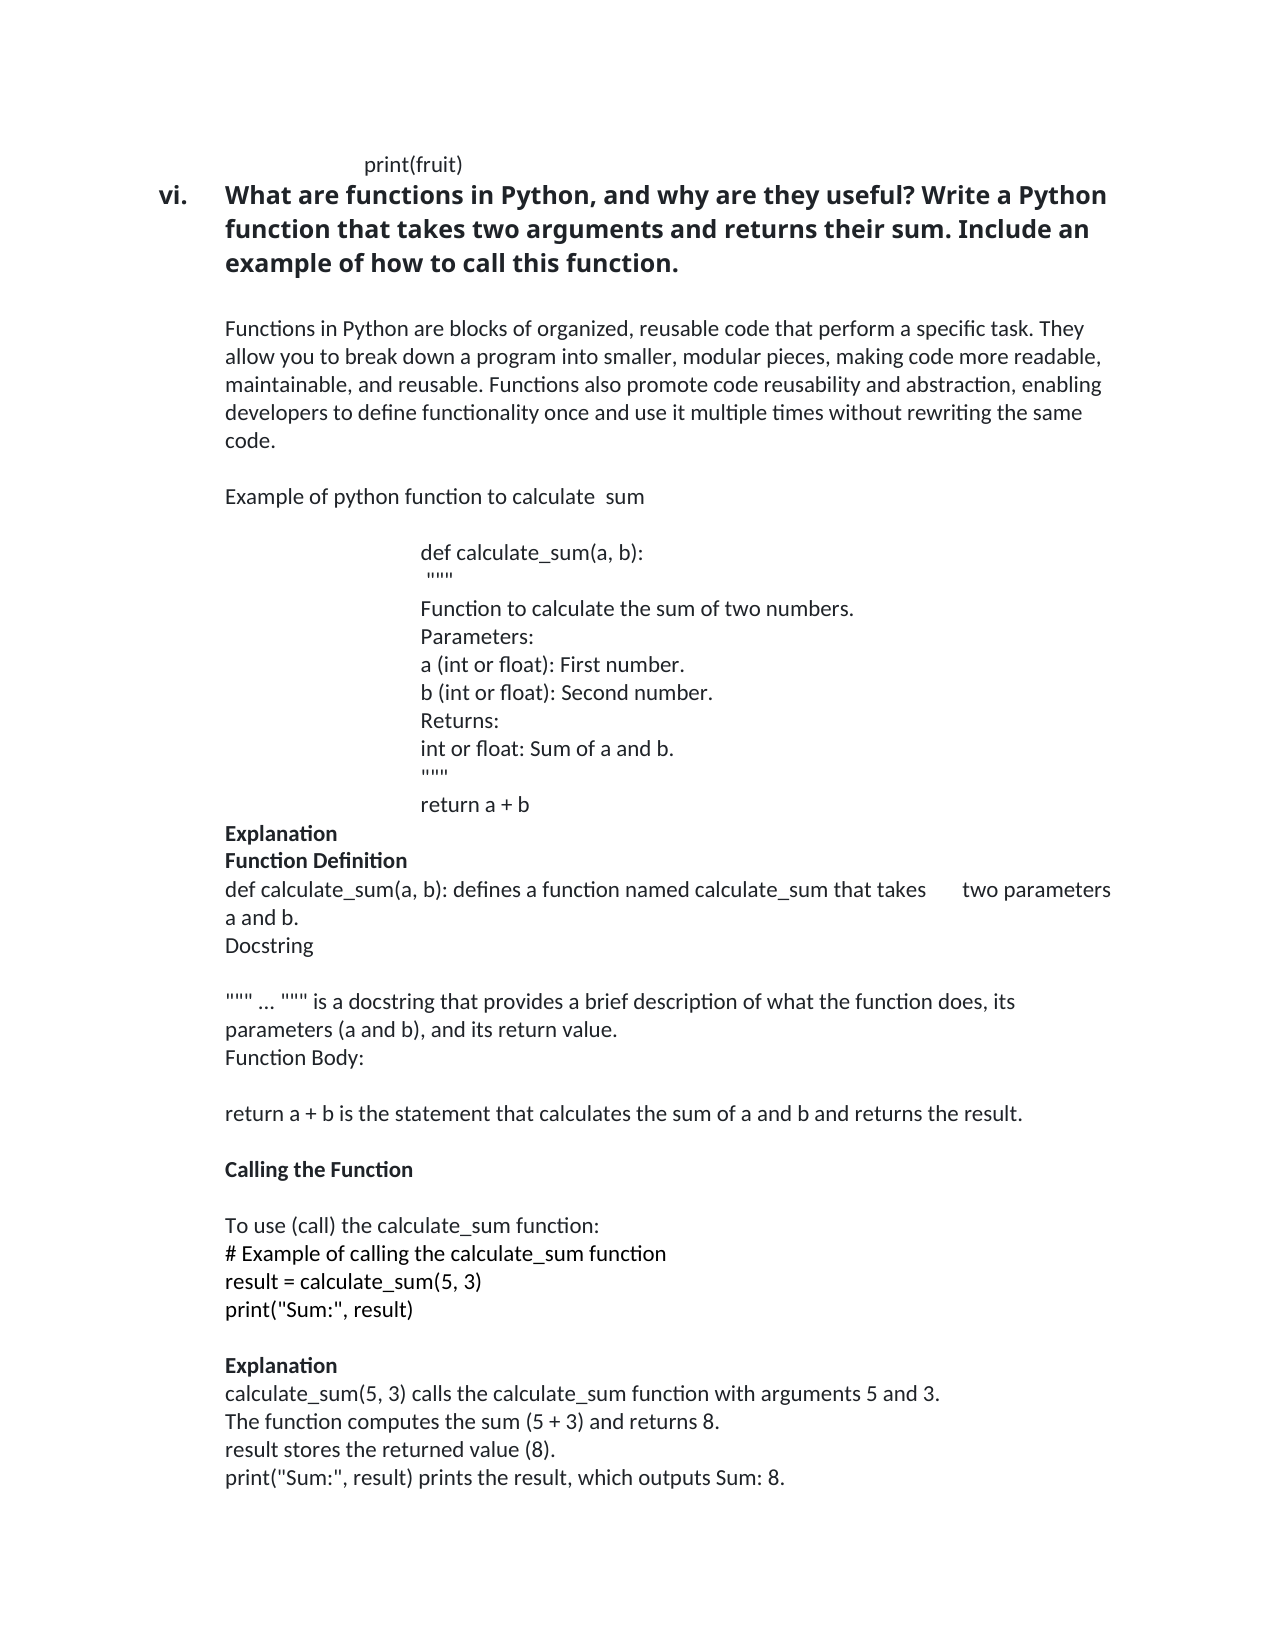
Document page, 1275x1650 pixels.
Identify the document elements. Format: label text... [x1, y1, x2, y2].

list result = calculate_sum(5, 3) [225, 1267, 1125, 1295]
list return a + b [225, 791, 1125, 819]
list print("Sum:", result) [225, 1295, 1125, 1323]
list Docstring [225, 931, 1125, 959]
list Explanation [225, 1351, 1125, 1379]
list To use (call) the calculate_sum function: [225, 1211, 1125, 1239]
list int or float: Sum of a and b. [225, 734, 1125, 763]
list Function Definition [225, 847, 1125, 875]
list print(fruit) [225, 150, 1125, 178]
list What are functions in Python, and why are they useful? Write a Python function that takes two arguments and returns their sum. Include an example of how to call this function. [187, 178, 1125, 280]
list """ [225, 566, 1125, 594]
list Calling the Function [225, 1155, 1125, 1183]
list Example of python function to calculate sum [225, 482, 1125, 510]
list """ [225, 763, 1125, 791]
list Function to calculate the sum of two numbers. [225, 594, 1125, 622]
list Explanation [225, 819, 1125, 847]
list a (int or float): First number. [225, 651, 1125, 678]
list Returns: [225, 707, 1125, 734]
list Parameters: [225, 622, 1125, 651]
list def calculate_sum(a, b): [225, 538, 1125, 566]
list return a + b is the statement that calculates the sum of a and b and returns the result. [225, 1099, 1125, 1127]
list Functions in Python are blocks of organized, reusable code that perform a specific task. They allow you to break down a program into smaller, modular pieces, making code more readable, maintainable, and reusable. Functions also promote code reusability and abstraction, enabling developers to define functionality once and use it multiple times without rewriting the same code. [225, 314, 1125, 454]
list Function Body: [225, 1043, 1125, 1071]
list b (int or float): Second number. [225, 678, 1125, 707]
list result stores the returned value (8). [225, 1435, 1125, 1463]
list def calculate_sum(a, b): defines a function named calculate_sum that takes two parameters a and b. [225, 875, 1125, 931]
list calculate_sum(5, 3) calls the calculate_sum function with arguments 5 and 3. [225, 1379, 1125, 1407]
list """ ... """ is a docstring that provides a brief description of what the function does, its parameters (a and b), and its return value. [225, 987, 1125, 1043]
list # Example of calling the calculate_sum function [225, 1239, 1125, 1267]
list The function computes the sum (5 + 3) and returns 8. [225, 1407, 1125, 1435]
list print("Sum:", result) prints the result, which outputs Sum: 8. [225, 1463, 1125, 1491]
